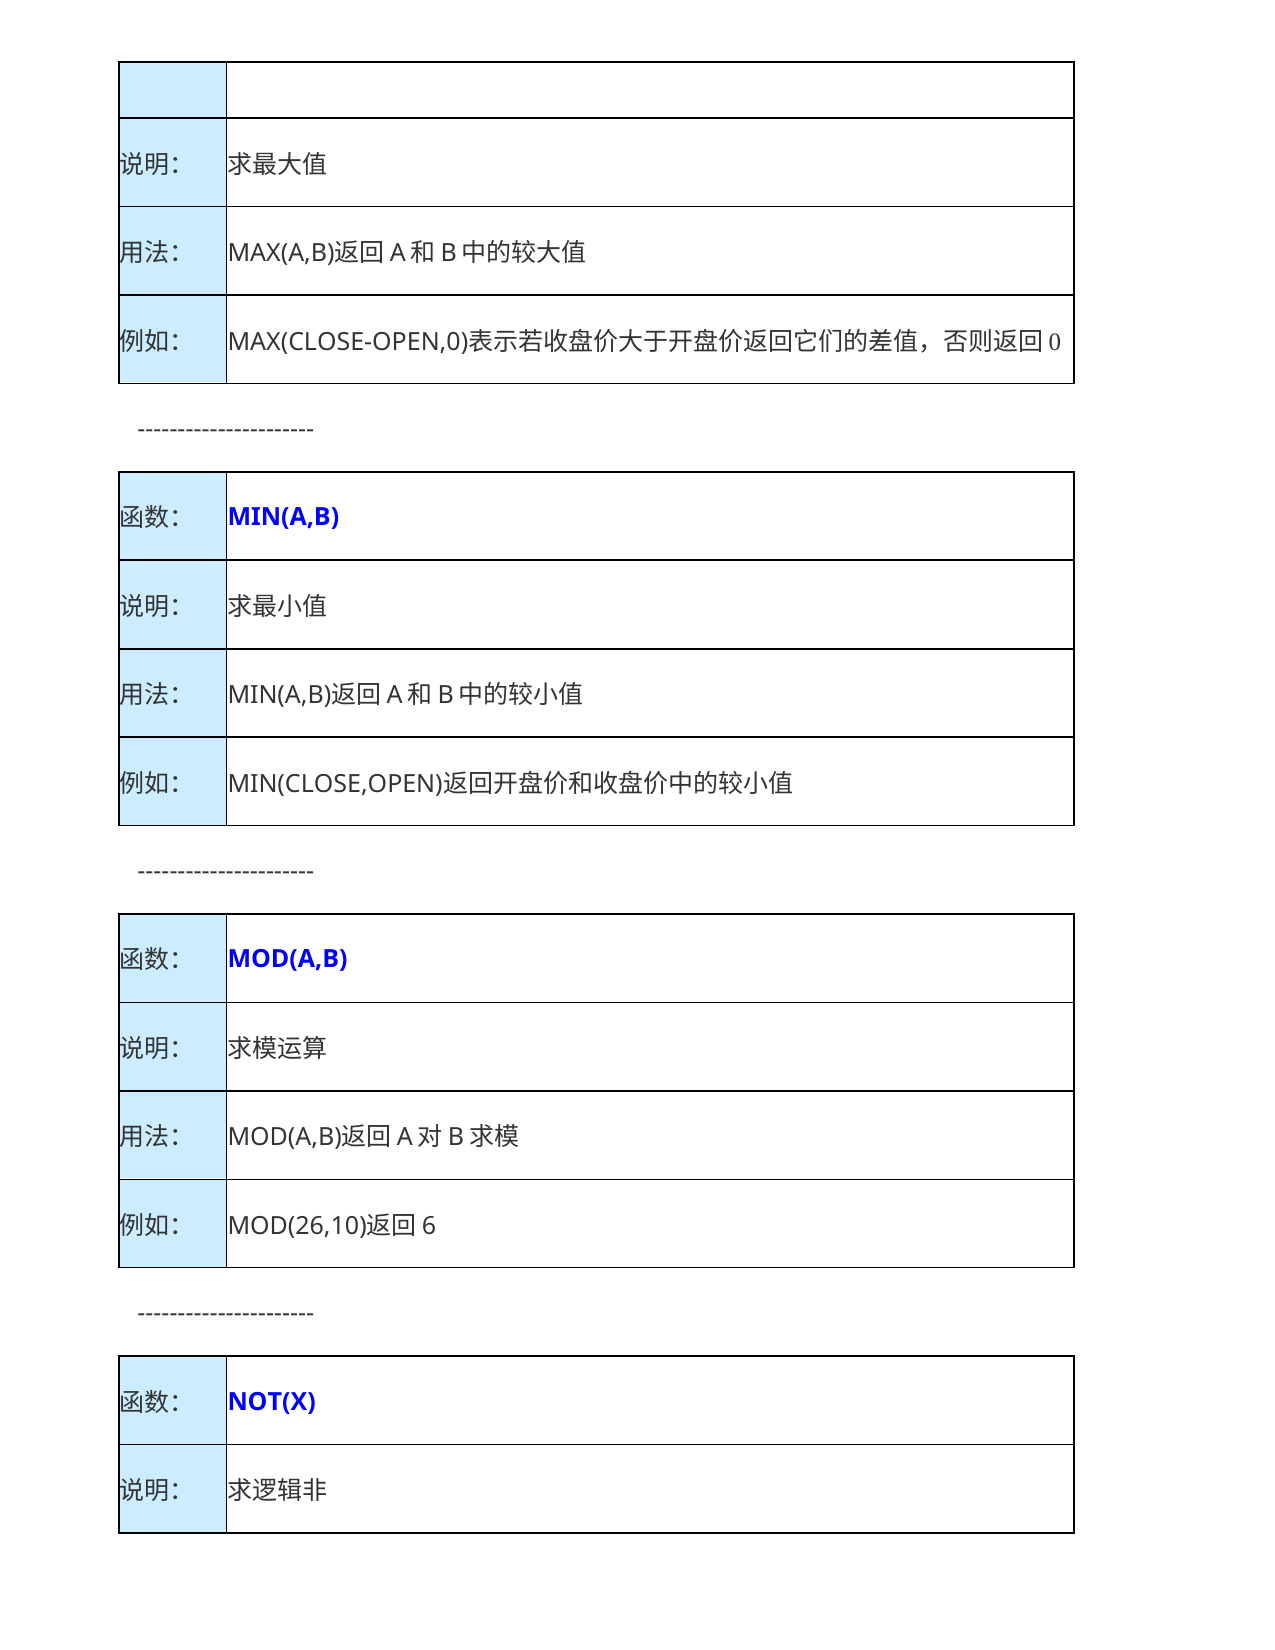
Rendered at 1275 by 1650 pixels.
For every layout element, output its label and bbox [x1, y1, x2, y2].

table_header [118, 61, 1216, 1534]
